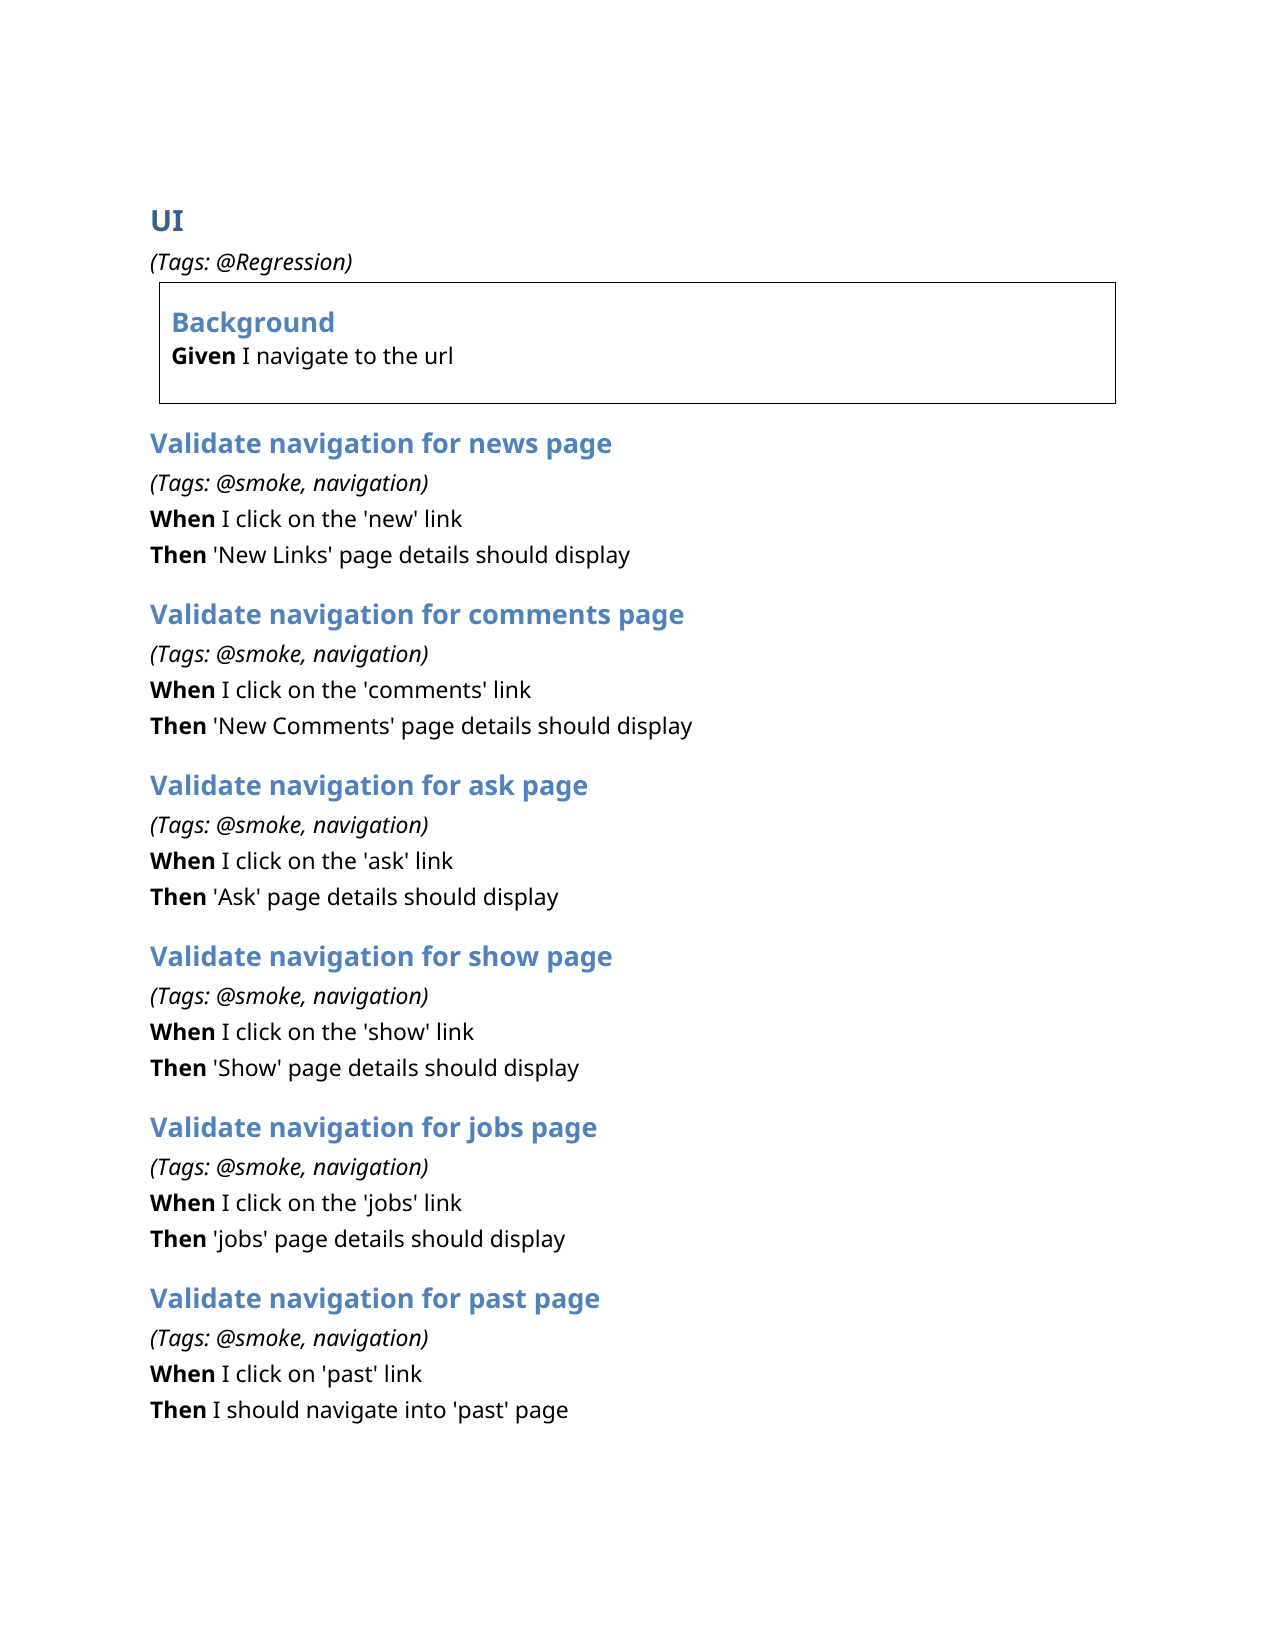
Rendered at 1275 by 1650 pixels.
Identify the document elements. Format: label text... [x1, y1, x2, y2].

subtitle Validate navigation for show page [150, 938, 1125, 975]
text (Tags: @smoke, navigation) [150, 980, 1125, 1011]
text When I click on the 'comments' link [150, 674, 1125, 705]
subtitle Validate navigation for ask page [150, 767, 1125, 804]
text (Tags: @smoke, navigation) [150, 467, 1125, 498]
text When I click on the 'jobs' link [150, 1187, 1125, 1218]
subtitle Validate navigation for comments page [150, 596, 1125, 633]
text Then I should navigate into 'past' page [150, 1394, 1125, 1425]
text (Tags: @smoke, navigation) [150, 1322, 1125, 1353]
table_header Background Given I navigate to the url [160, 283, 1115, 403]
text Then 'New Comments' page details should display [150, 710, 1125, 741]
text When I click on the 'show' link [150, 1016, 1125, 1047]
subtitle Validate navigation for past page [150, 1280, 1125, 1317]
text (Tags: @smoke, navigation) [150, 809, 1125, 840]
text (Tags: @smoke, navigation) [150, 1151, 1125, 1182]
text When I click on the 'ask' link [150, 845, 1125, 876]
subtitle UI [150, 200, 1125, 240]
text Then 'Show' page details should display [150, 1052, 1125, 1083]
subtitle Validate navigation for jobs page [150, 1109, 1125, 1146]
text Then 'Ask' page details should display [150, 881, 1125, 912]
text When I click on the 'new' link [150, 503, 1125, 534]
text Then 'New Links' page details should display [150, 539, 1125, 570]
text When I click on 'past' link [150, 1358, 1125, 1389]
text (Tags: @smoke, navigation) [150, 638, 1125, 669]
text Then 'jobs' page details should display [150, 1223, 1125, 1254]
subtitle Validate navigation for news page [150, 425, 1125, 462]
text (Tags: @Regression) [150, 246, 1125, 277]
